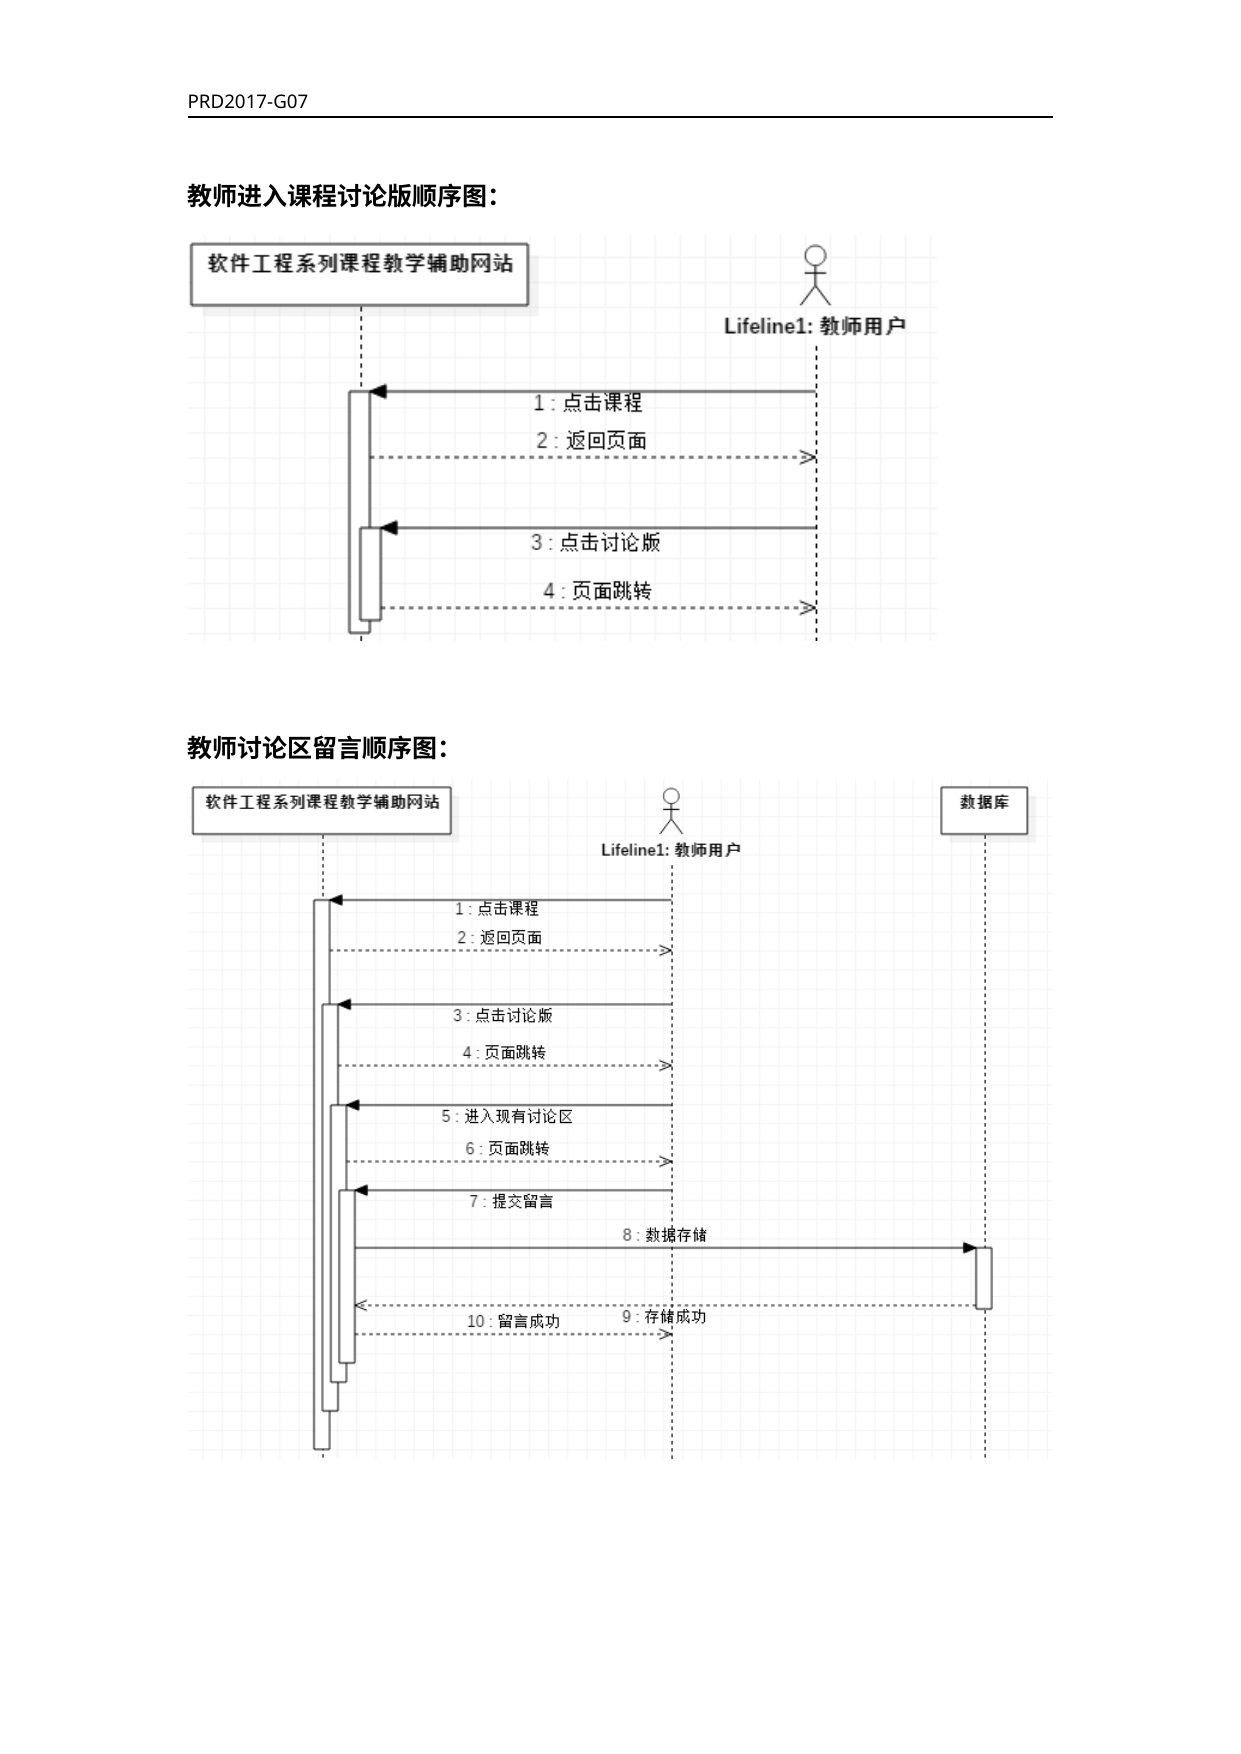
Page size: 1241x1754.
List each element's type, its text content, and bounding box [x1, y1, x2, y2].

picture [187, 779, 1053, 1459]
text 教师进入课程讨论版顺序图： [187, 162, 1053, 227]
text 教师讨论区留言顺序图： [187, 714, 1053, 779]
picture [187, 235, 938, 641]
